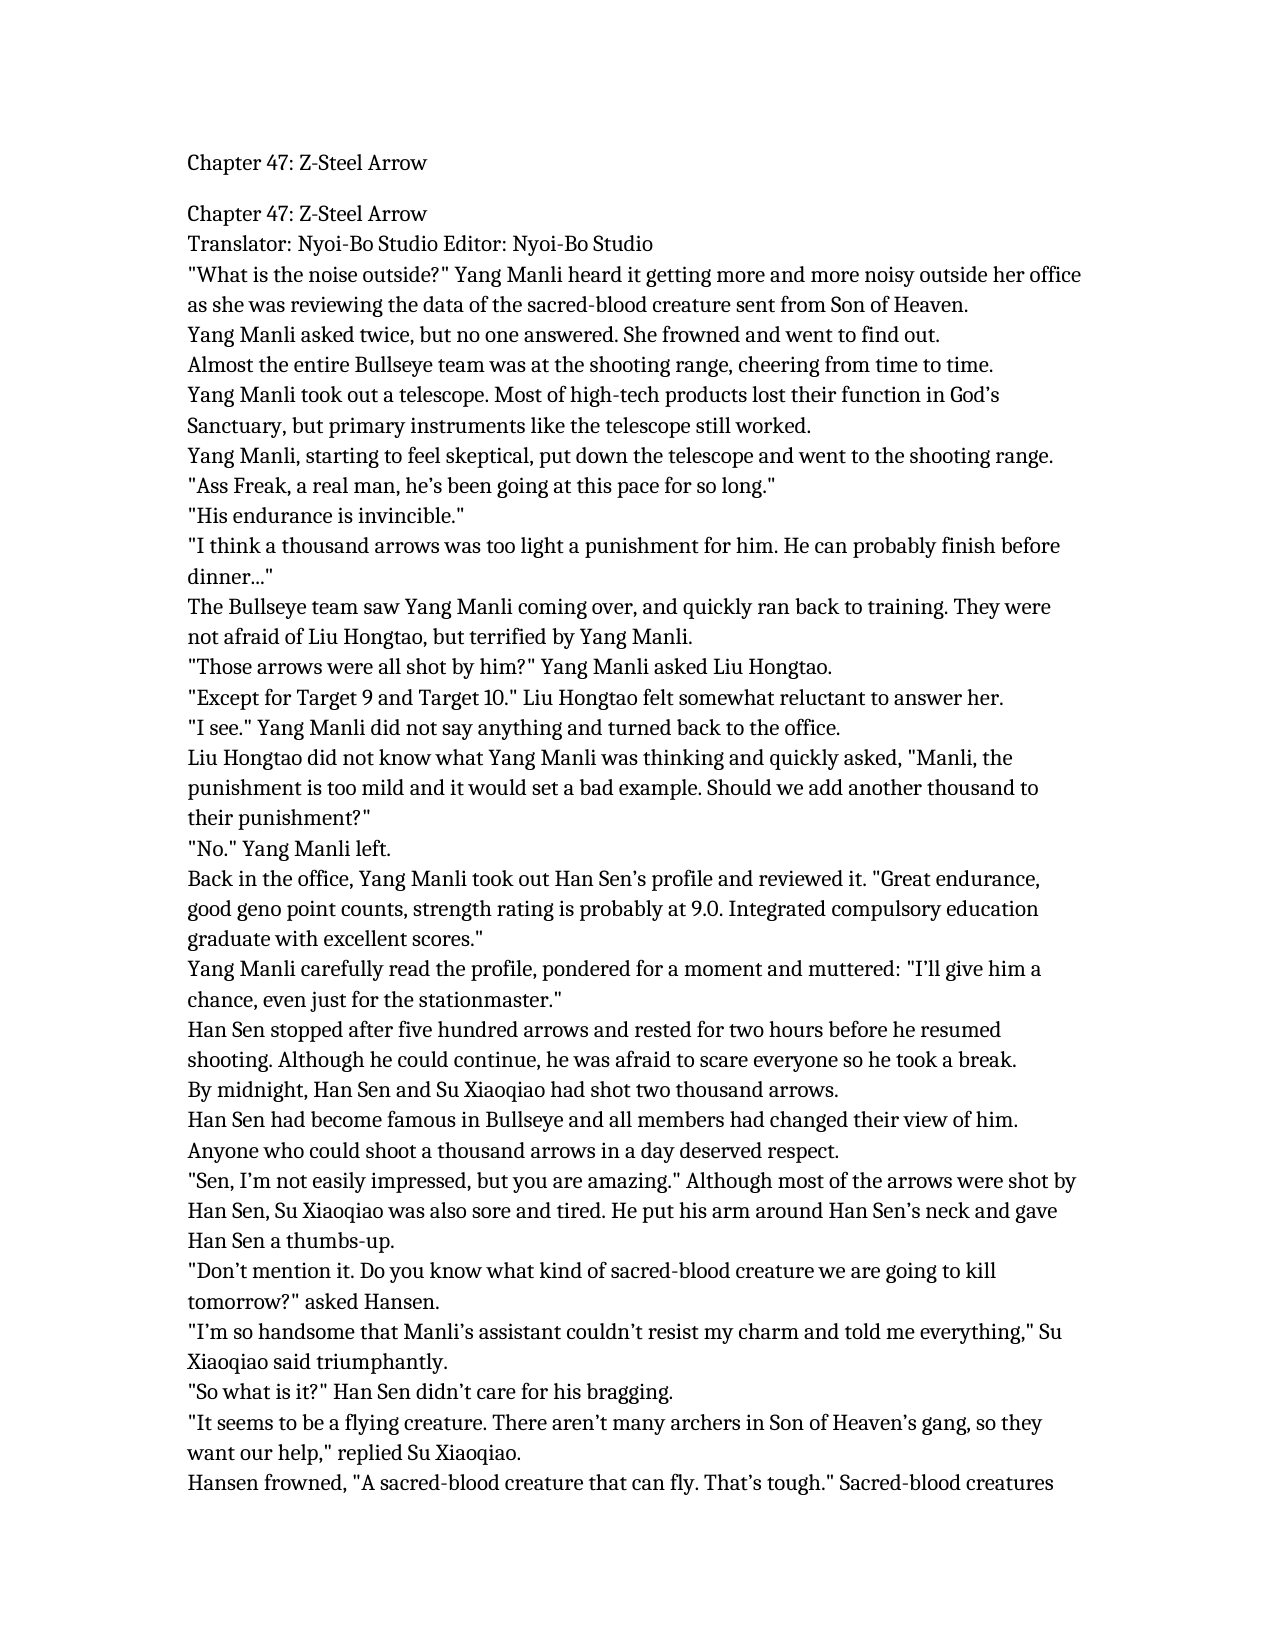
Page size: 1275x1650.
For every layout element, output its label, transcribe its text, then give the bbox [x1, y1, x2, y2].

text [187, 201, 1087, 1496]
text Chapter 47: Z-Steel Arrow [187, 150, 1087, 176]
